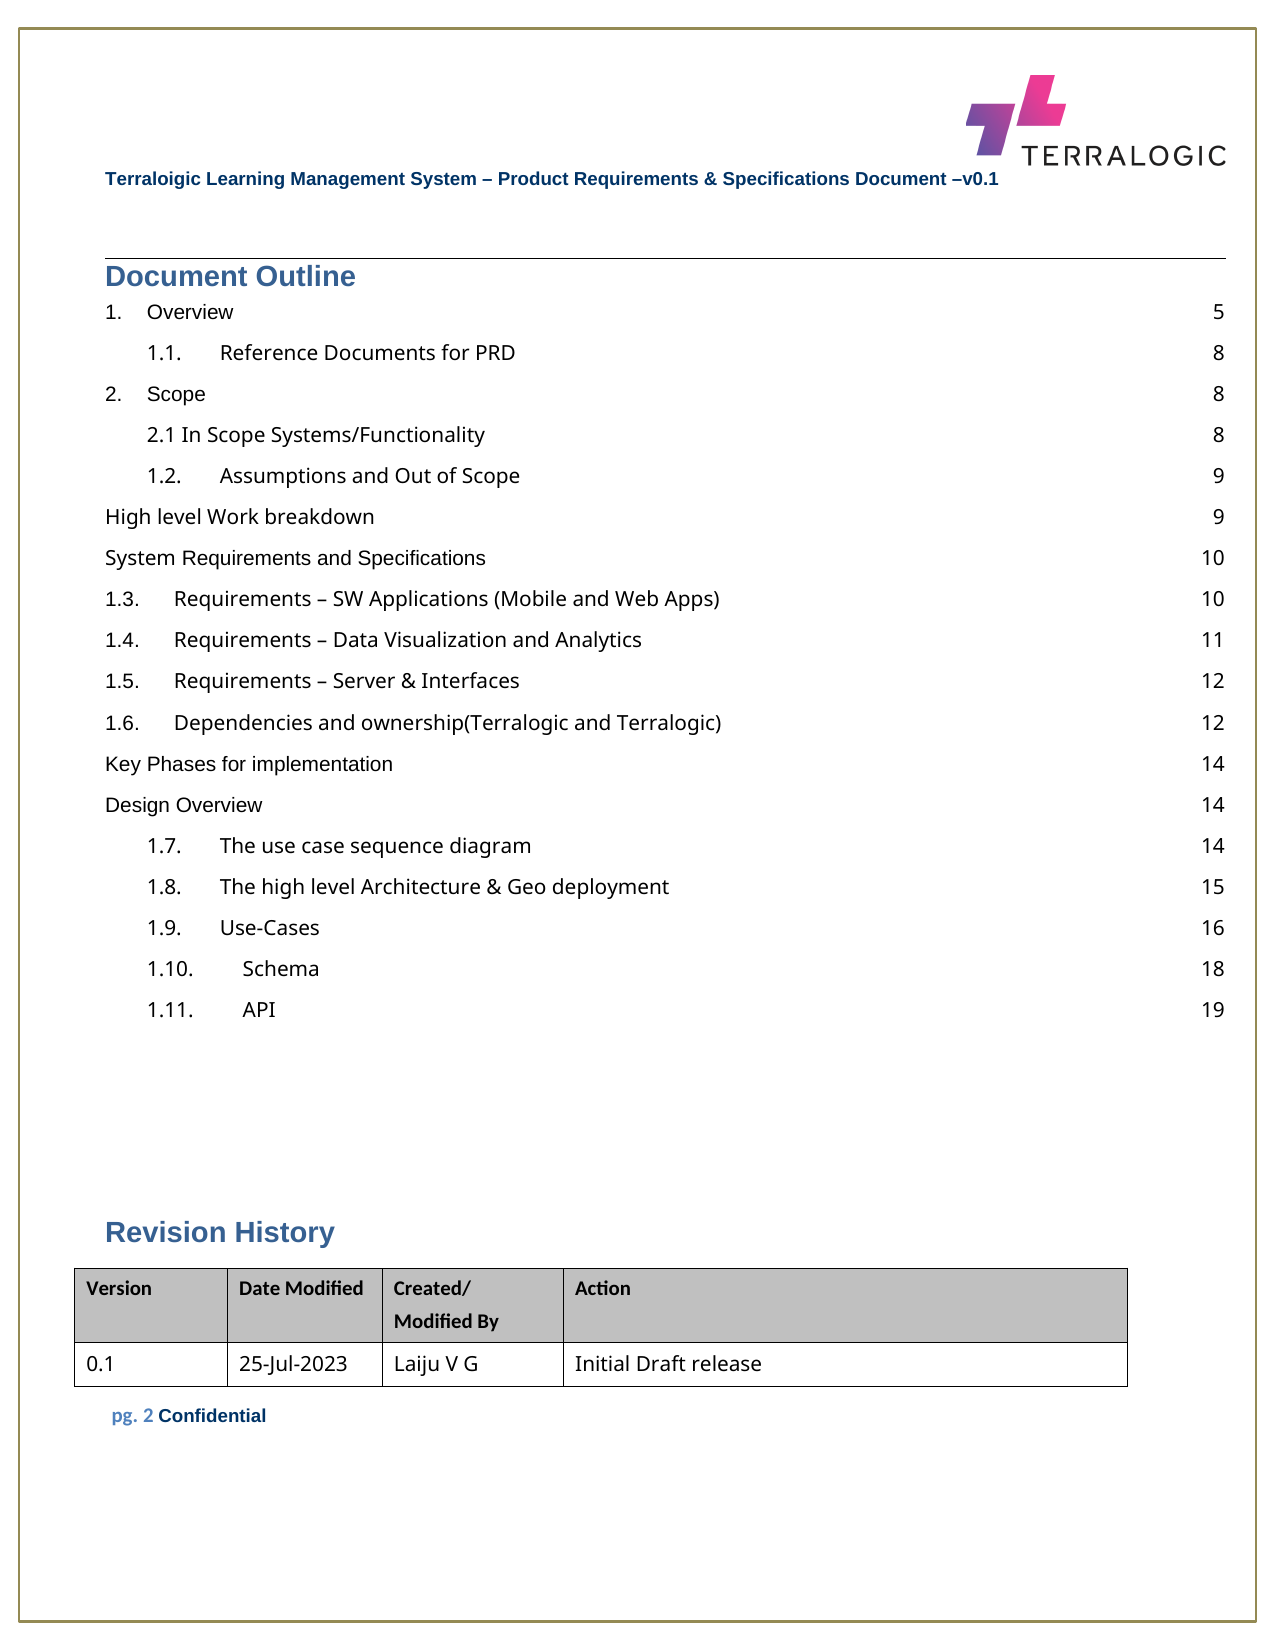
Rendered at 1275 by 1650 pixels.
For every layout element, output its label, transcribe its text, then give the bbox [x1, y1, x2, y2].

table_cell 25-Jul-2023 [228, 1343, 382, 1386]
text Document Outline [105, 259, 1226, 292]
table_cell Initial Draft release [564, 1343, 1127, 1386]
table_header Action [564, 1269, 1127, 1342]
table_header Created/ Modified By [383, 1269, 563, 1342]
table_header Date Modified [228, 1269, 382, 1342]
picture [966, 75, 1226, 166]
table_cell 0.1 [75, 1343, 227, 1386]
table_cell Laiju V G [383, 1343, 563, 1386]
text Revision History [105, 1215, 1226, 1248]
table_header Version [75, 1269, 227, 1342]
